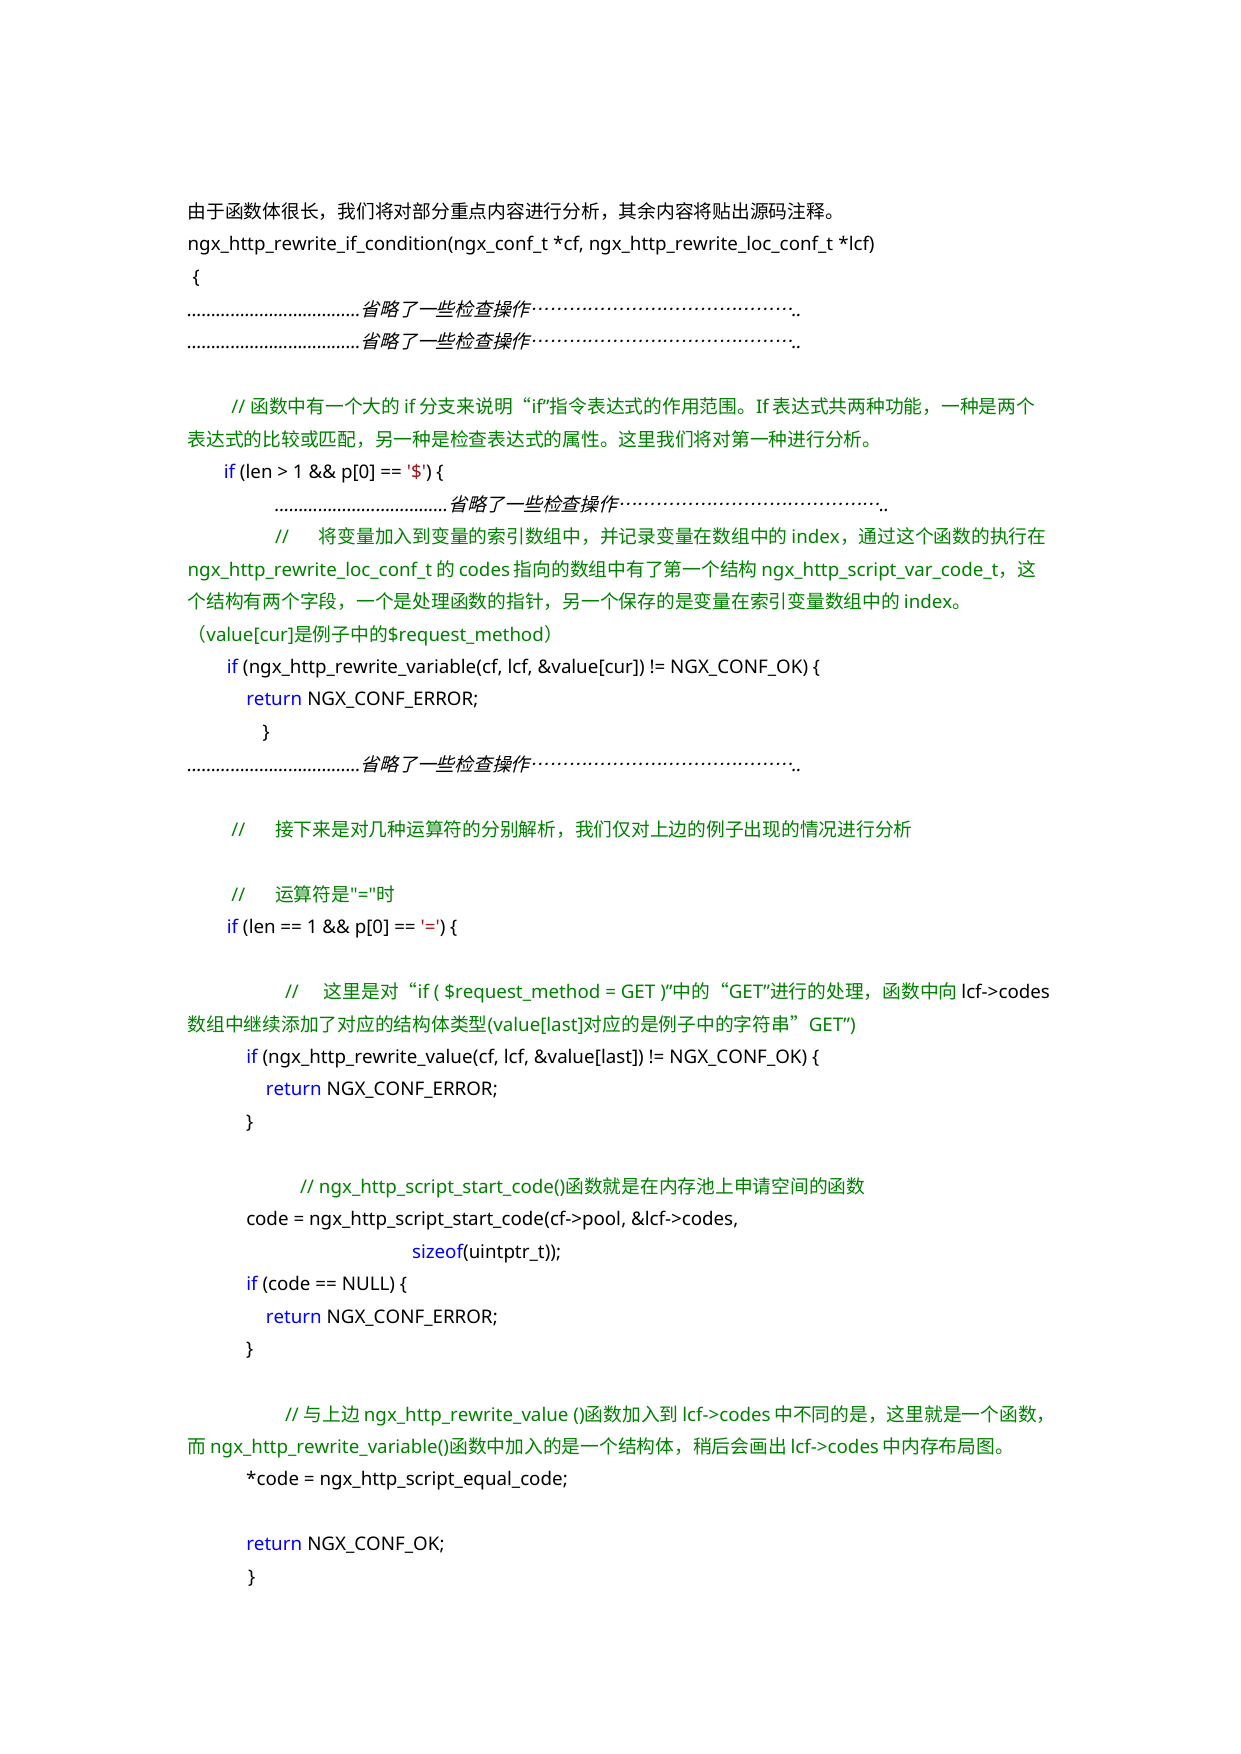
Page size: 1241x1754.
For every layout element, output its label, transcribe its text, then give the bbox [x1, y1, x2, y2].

text sizeof(uintptr_t)); [187, 1234, 1053, 1267]
text ………………………………省略了一些检查操作…………………………………….. [187, 292, 1053, 324]
text // 将变量加入到变量的索引数组中，并记录变量在数组中的index，通过这个函数的执行在ngx_http_rewrite_loc_conf_t的codes指向的数组中有了第一个结构ngx_http_script_var_code_t，这个结构有两个字段，一个是处理函数的指针，另一个保存的是变量在索引变量数组中的index。（value[cur]是例子中的$request_method） [187, 519, 1053, 649]
text // ngx_http_script_start_code()函数就是在内存池上申请空间的函数 [187, 1169, 1053, 1202]
text } [187, 1332, 1053, 1364]
text // 函数中有一个大的if分支来说明“if”指令表达式的作用范围。If表达式共两种功能，一种是两个表达式的比较或匹配，另一种是检查表达式的属性。这里我们将对第一种进行分析。 [187, 389, 1053, 454]
text } [187, 1104, 1053, 1137]
text return NGX_CONF_OK; [187, 1527, 1053, 1559]
text return NGX_CONF_ERROR; [187, 1072, 1053, 1104]
text } [187, 1559, 1053, 1592]
text if (code == NULL) { [187, 1267, 1053, 1299]
text // 运算符是"="时 [187, 877, 1053, 909]
text if (ngx_http_rewrite_variable(cf, lcf, &value[cur]) != NGX_CONF_OK) { [187, 649, 1053, 682]
text ngx_http_rewrite_if_condition(ngx_conf_t *cf, ngx_http_rewrite_loc_conf_t *lcf) [187, 227, 1053, 259]
text if (len == 1 && p[0] == '=') { [187, 909, 1053, 942]
text ………………………………省略了一些检查操作…………………………………….. [187, 324, 1053, 357]
text // 这里是对“if ( $request_method = GET )”中的“GET”进行的处理，函数中向lcf->codes 数组中继续添加了对应的结构体类型(value[last]对应的是例子中的字符串”GET”) [187, 974, 1053, 1039]
text { [187, 259, 1053, 292]
text code = ngx_http_script_start_code(cf->pool, &lcf->codes, [187, 1202, 1053, 1234]
text // 与上边ngx_http_rewrite_value ()函数加入到lcf->codes中不同的是，这里就是一个函数，而ngx_http_rewrite_variable()函数中加入的是一个结构体，稍后会画出lcf->codes中内存布局图。 [187, 1397, 1053, 1462]
text } [187, 714, 1053, 747]
text if (len > 1 && p[0] == '$') { [187, 454, 1053, 487]
text return NGX_CONF_ERROR; [187, 1299, 1053, 1332]
text ………………………………省略了一些检查操作…………………………………….. [187, 487, 1053, 519]
text 由于函数体很长，我们将对部分重点内容进行分析，其余内容将贴出源码注释。 [187, 194, 1053, 227]
text *code = ngx_http_script_equal_code; [187, 1462, 1053, 1494]
text ………………………………省略了一些检查操作…………………………………….. [187, 747, 1053, 779]
text // 接下来是对几种运算符的分别解析，我们仅对上边的例子出现的情况进行分析 [187, 812, 1053, 844]
text if (ngx_http_rewrite_value(cf, lcf, &value[last]) != NGX_CONF_OK) { [187, 1039, 1053, 1072]
text return NGX_CONF_ERROR; [187, 682, 1053, 714]
